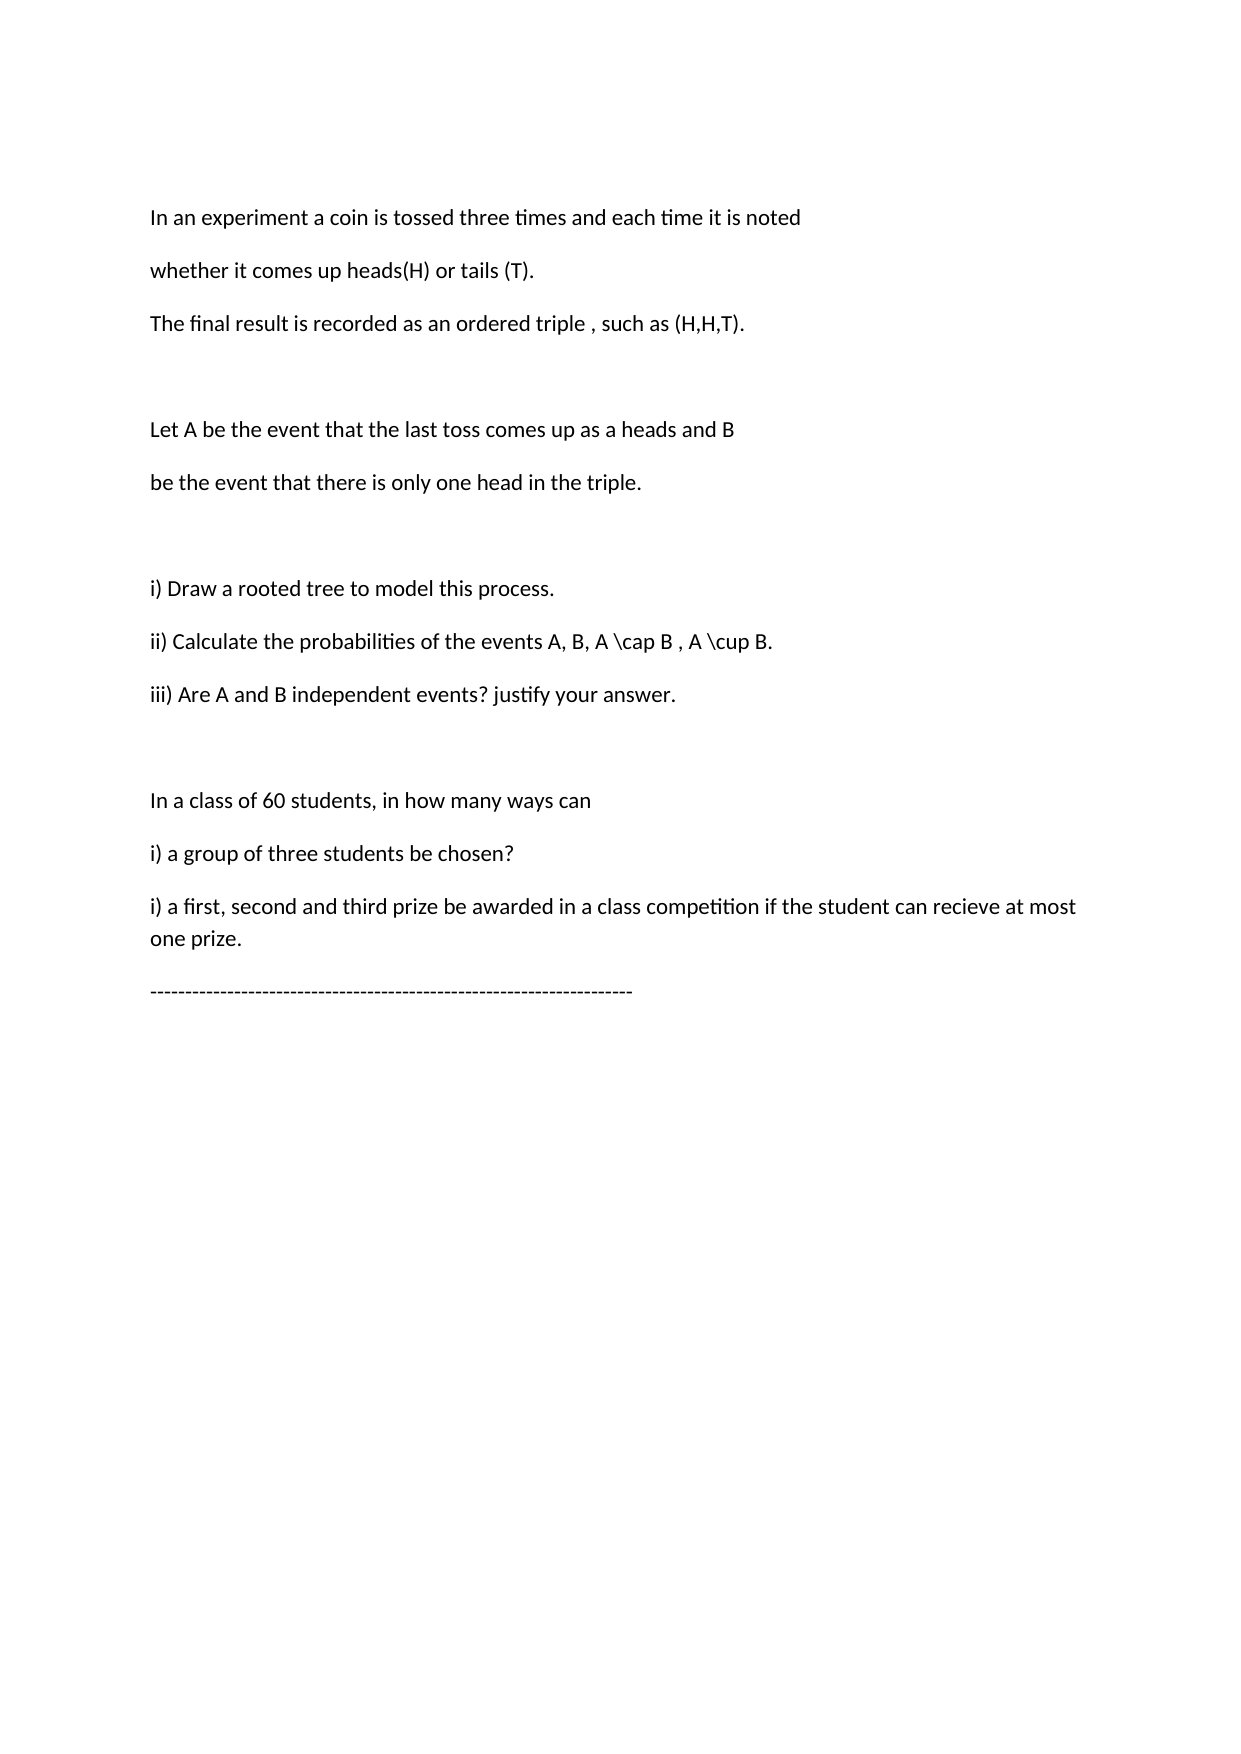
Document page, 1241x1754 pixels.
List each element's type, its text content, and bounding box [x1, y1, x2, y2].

text In a class of 60 students, in how many ways can [150, 786, 1090, 814]
text i) a first, second and third prize be awarded in a class competition if the student can recieve at most one prize. [150, 892, 1090, 952]
text ii) Calculate the probabilities of the events A, B, A \cap B , A \cup B. [150, 627, 1090, 655]
text Let A be the event that the last toss comes up as a heads and B [150, 415, 1090, 443]
text i) a group of three students be chosen? [150, 839, 1090, 867]
text The final result is recorded as an ordered triple , such as (H,H,T). [150, 309, 1090, 337]
text be the event that there is only one head in the triple. [150, 468, 1090, 496]
text --------------------------------------------------------------------- [150, 977, 1090, 1006]
text i) Draw a rooted tree to model this process. [150, 574, 1090, 602]
text whether it comes up heads(H) or tails (T). [150, 256, 1090, 284]
text In an experiment a coin is tossed three times and each time it is noted [150, 203, 1090, 231]
text iii) Are A and B independent events? justify your answer. [150, 680, 1090, 708]
